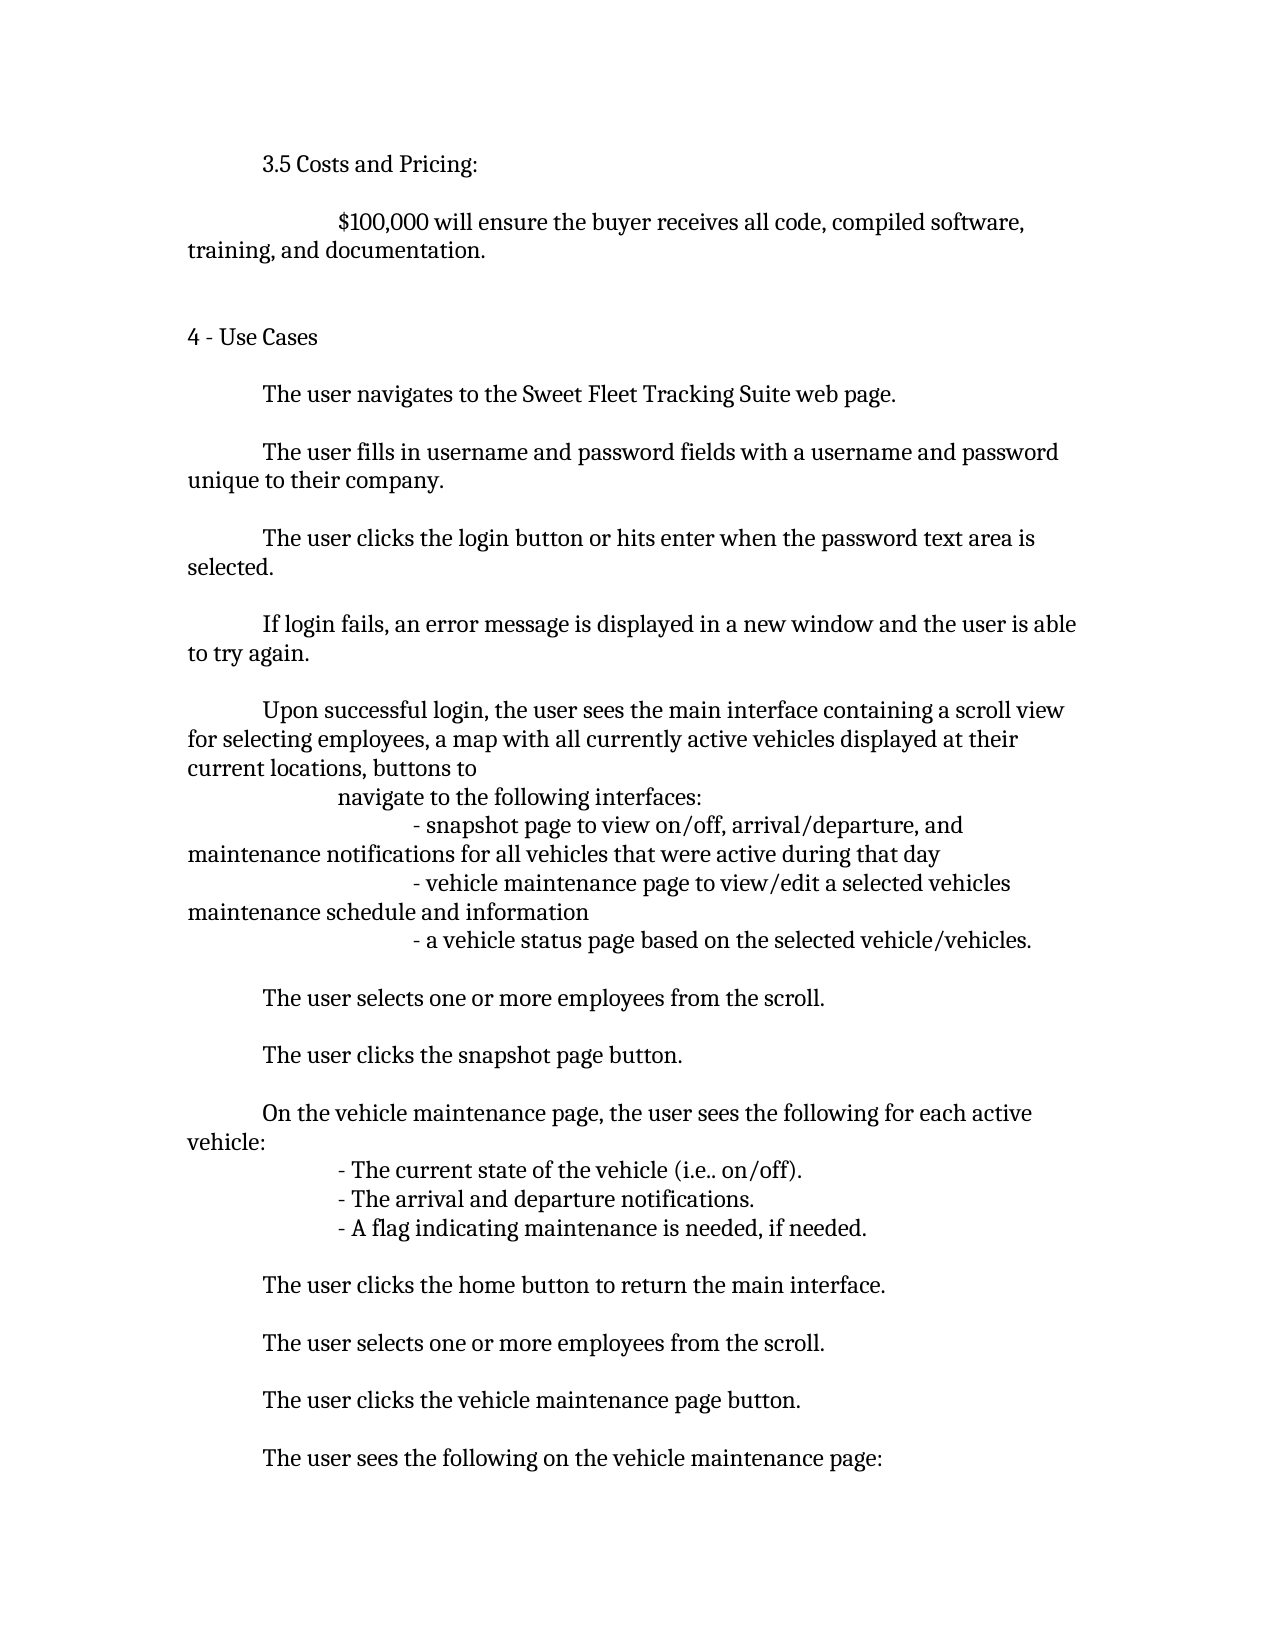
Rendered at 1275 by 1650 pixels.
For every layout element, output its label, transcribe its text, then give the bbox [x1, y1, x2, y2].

text navigate to the following interfaces: [187, 782, 1087, 811]
text - vehicle maintenance page to view/edit a selected vehicles maintenance schedule and information [187, 869, 1087, 926]
text The user selects one or more employees from the scroll. [187, 1329, 1087, 1357]
text If login fails, an error message is displayed in a new window and the user is able to try again. [187, 610, 1087, 667]
text The user selects one or more employees from the scroll. [187, 984, 1087, 1012]
text Upon successful login, the user sees the main interface containing a scroll view for selecting employees, a map with all currently active vehicles displayed at their current locations, buttons to [187, 696, 1087, 782]
text 4 - Use Cases [187, 322, 1087, 351]
text The user clicks the login button or hits enter when the password text area is selected. [187, 524, 1087, 581]
text - a vehicle status page based on the selected vehicle/vehicles. [187, 926, 1087, 955]
text $100,000 will ensure the buyer receives all code, compiled software, training, and documentation. [187, 207, 1087, 265]
text 3.5 Costs and Pricing: [187, 150, 1087, 179]
text The user clicks the home button to return the main interface. [187, 1271, 1087, 1300]
text The user navigates to the Sweet Fleet Tracking Suite web page. [187, 380, 1087, 409]
text The user sees the following on the vehicle maintenance page: [187, 1444, 1087, 1472]
text - snapshot page to view on/off, arrival/departure, and maintenance notifications for all vehicles that were active during that day [187, 811, 1087, 869]
text On the vehicle maintenance page, the user sees the following for each active vehicle: [187, 1099, 1087, 1156]
text The user fills in username and password fields with a username and password unique to their company. [187, 437, 1087, 495]
text The user clicks the snapshot page button. [187, 1041, 1087, 1070]
text The user clicks the vehicle maintenance page button. [187, 1386, 1087, 1415]
text - The arrival and departure notifications. [187, 1185, 1087, 1214]
text - The current state of the vehicle (i.e.. on/off). [187, 1156, 1087, 1185]
text - A flag indicating maintenance is needed, if needed. [187, 1214, 1087, 1242]
